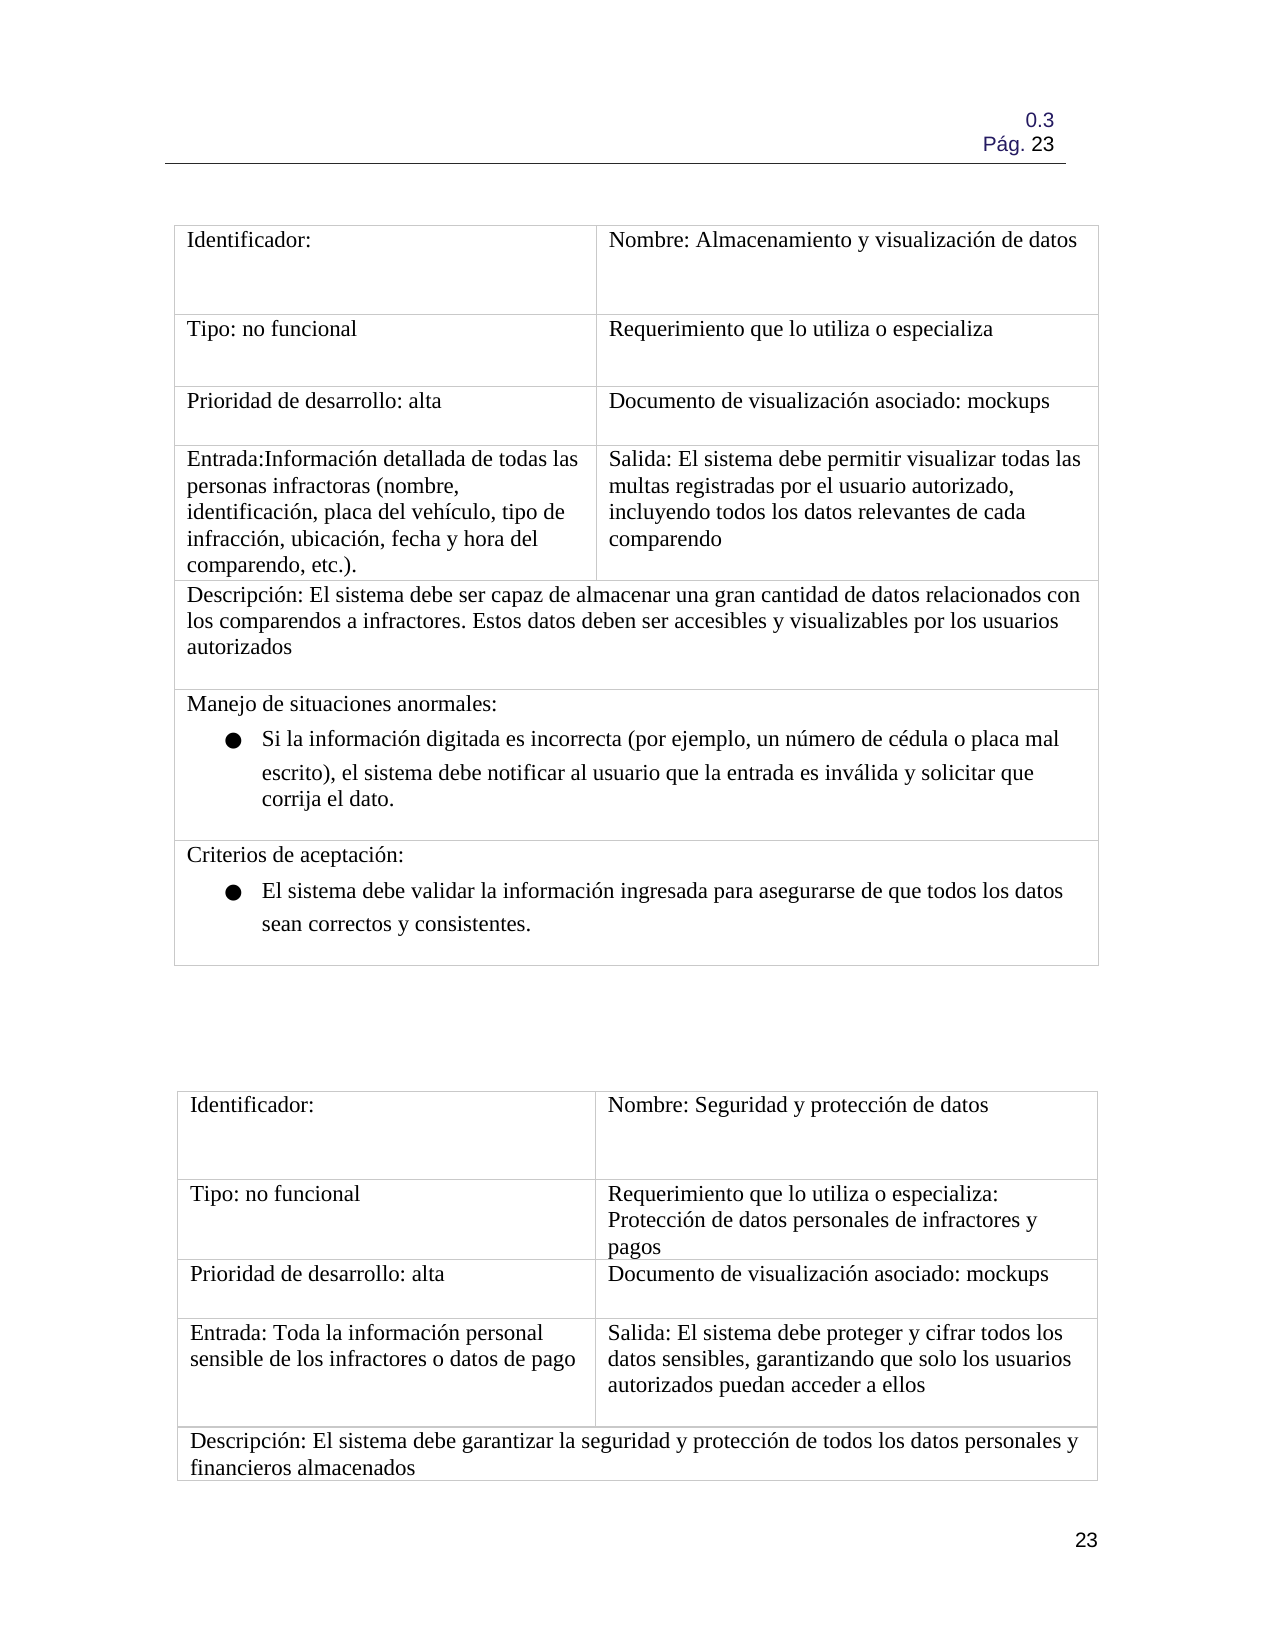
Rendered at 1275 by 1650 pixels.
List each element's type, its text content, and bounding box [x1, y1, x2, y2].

table_header Identificador: [175, 226, 596, 314]
table_cell Requerimiento que lo utiliza o especializa [597, 315, 1098, 386]
table_cell Documento de visualización asociado: mockups [597, 387, 1098, 444]
table_cell Manejo de situaciones anormales: Si la información digitada es incorrecta (por ejemplo, un número de cédula o placa mal escrito), el sistema debe notificar al usuario que la entrada es inválida y solicitar que corrija el dato. [175, 690, 1098, 840]
table_cell Prioridad de desarrollo: alta [175, 387, 596, 444]
table_cell Entrada: Toda la información personal sensible de los infractores o datos de pago [178, 1319, 595, 1426]
table_header Identificador: [178, 1092, 595, 1179]
table_cell Salida: El sistema debe permitir visualizar todas las multas registradas por el usuario autorizado, incluyendo todos los datos relevantes de cada comparendo [597, 446, 1098, 580]
table_cell Entrada:Información detallada de todas las personas infractoras (nombre, identificación, placa del vehículo, tipo de infracción, ubicación, fecha y hora del comparendo, etc.). [175, 446, 596, 580]
table_cell Salida: El sistema debe proteger y cifrar todos los datos sensibles, garantizando que solo los usuarios autorizados puedan acceder a ellos [596, 1319, 1097, 1426]
table_cell Prioridad de desarrollo: alta [178, 1260, 595, 1318]
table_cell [178, 1428, 1097, 1480]
table_header Nombre: Seguridad y protección de datos [596, 1092, 1097, 1179]
table_cell Requerimiento que lo utiliza o especializa: Protección de datos personales de infractores y pagos [596, 1180, 1097, 1259]
table_header Nombre: Almacenamiento y visualización de datos [597, 226, 1098, 314]
table_cell Descripción: El sistema debe ser capaz de almacenar una gran cantidad de datos relacionados con los comparendos a infractores. Estos datos deben ser accesibles y visualizables por los usuarios autorizados [175, 581, 1098, 688]
table_cell Tipo: no funcional [175, 315, 596, 386]
table_cell Criterios de aceptación: El sistema debe validar la información ingresada para asegurarse de que todos los datos sean correctos y consistentes. [175, 841, 1098, 965]
table_cell Tipo: no funcional [178, 1180, 595, 1259]
table_cell Documento de visualización asociado: mockups [596, 1260, 1097, 1318]
